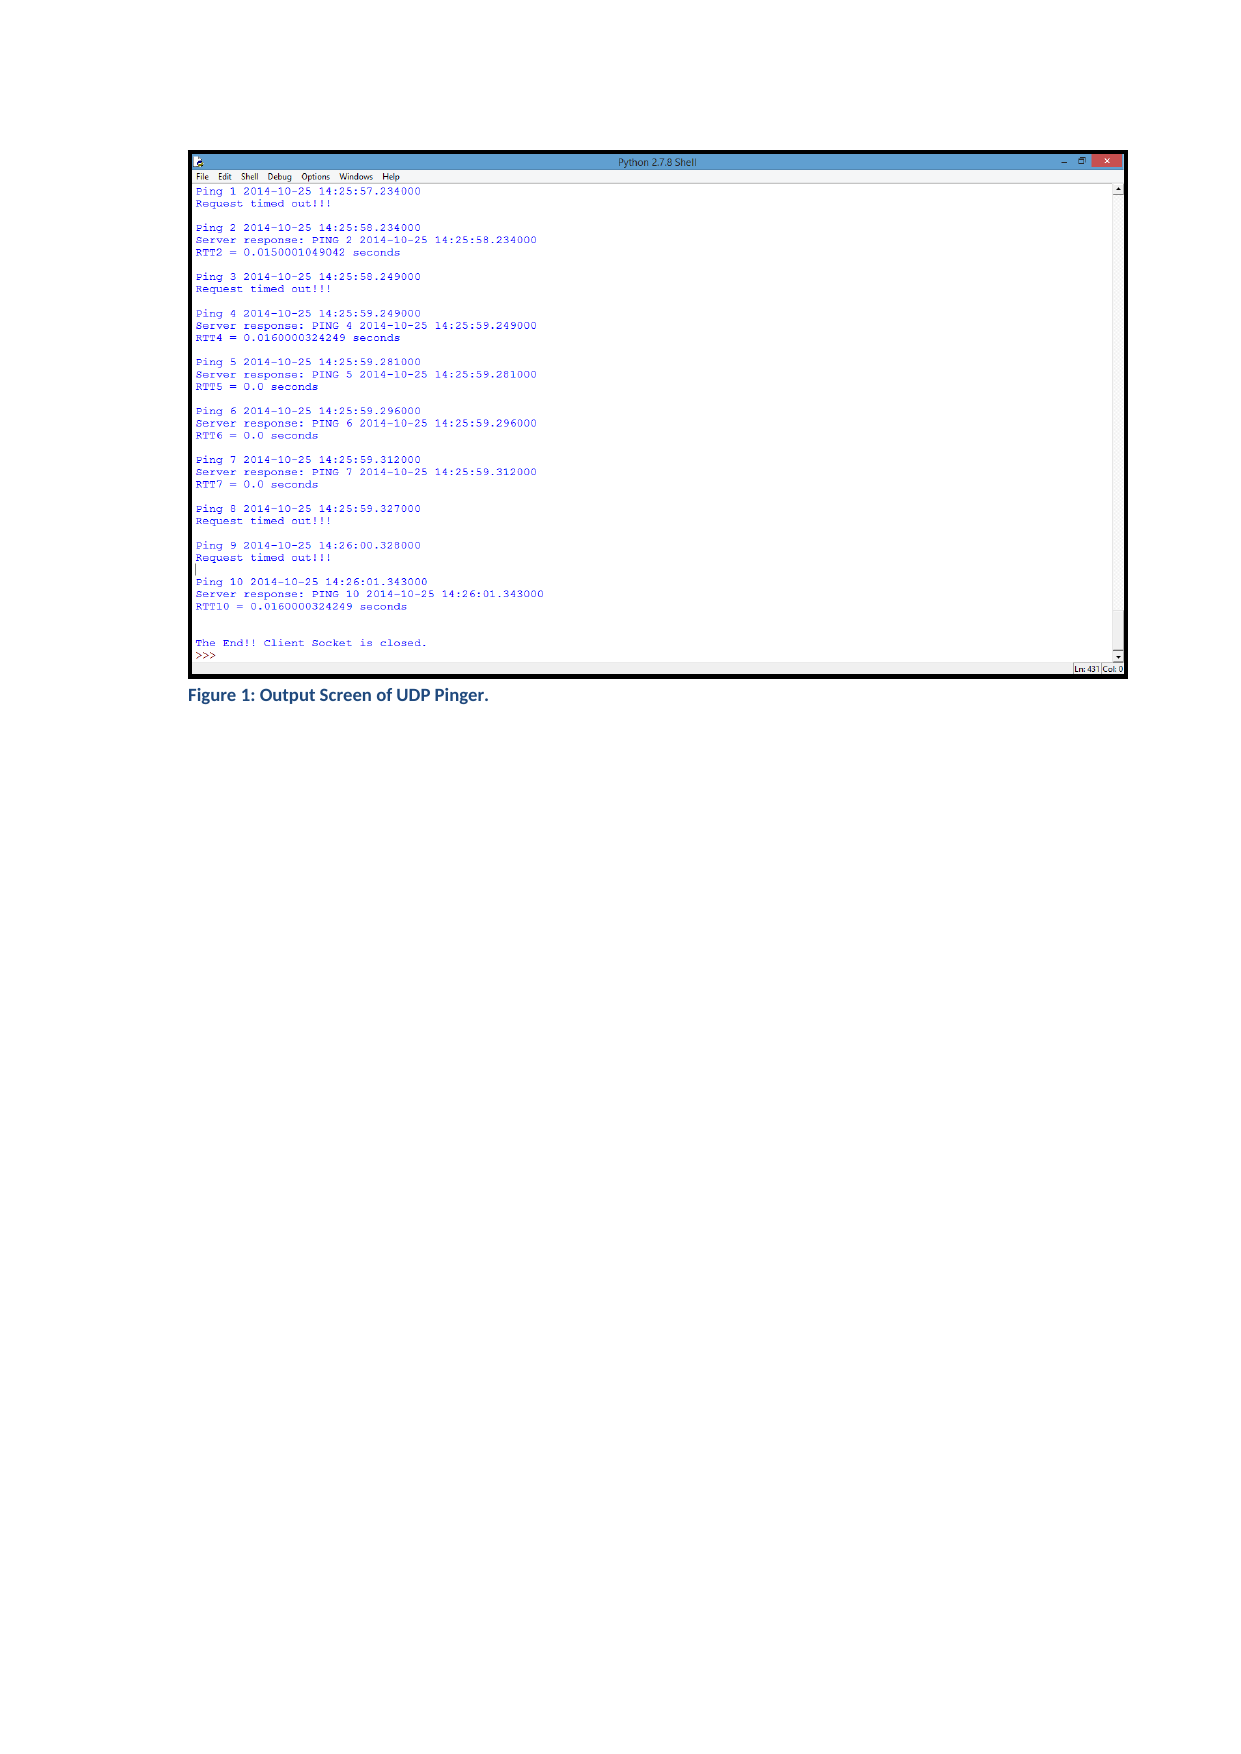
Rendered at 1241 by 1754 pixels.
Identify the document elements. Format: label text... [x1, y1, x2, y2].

picture [192, 154, 1124, 674]
text Figure 1: Output Screen of UDP Pinger. [150, 683, 1090, 706]
